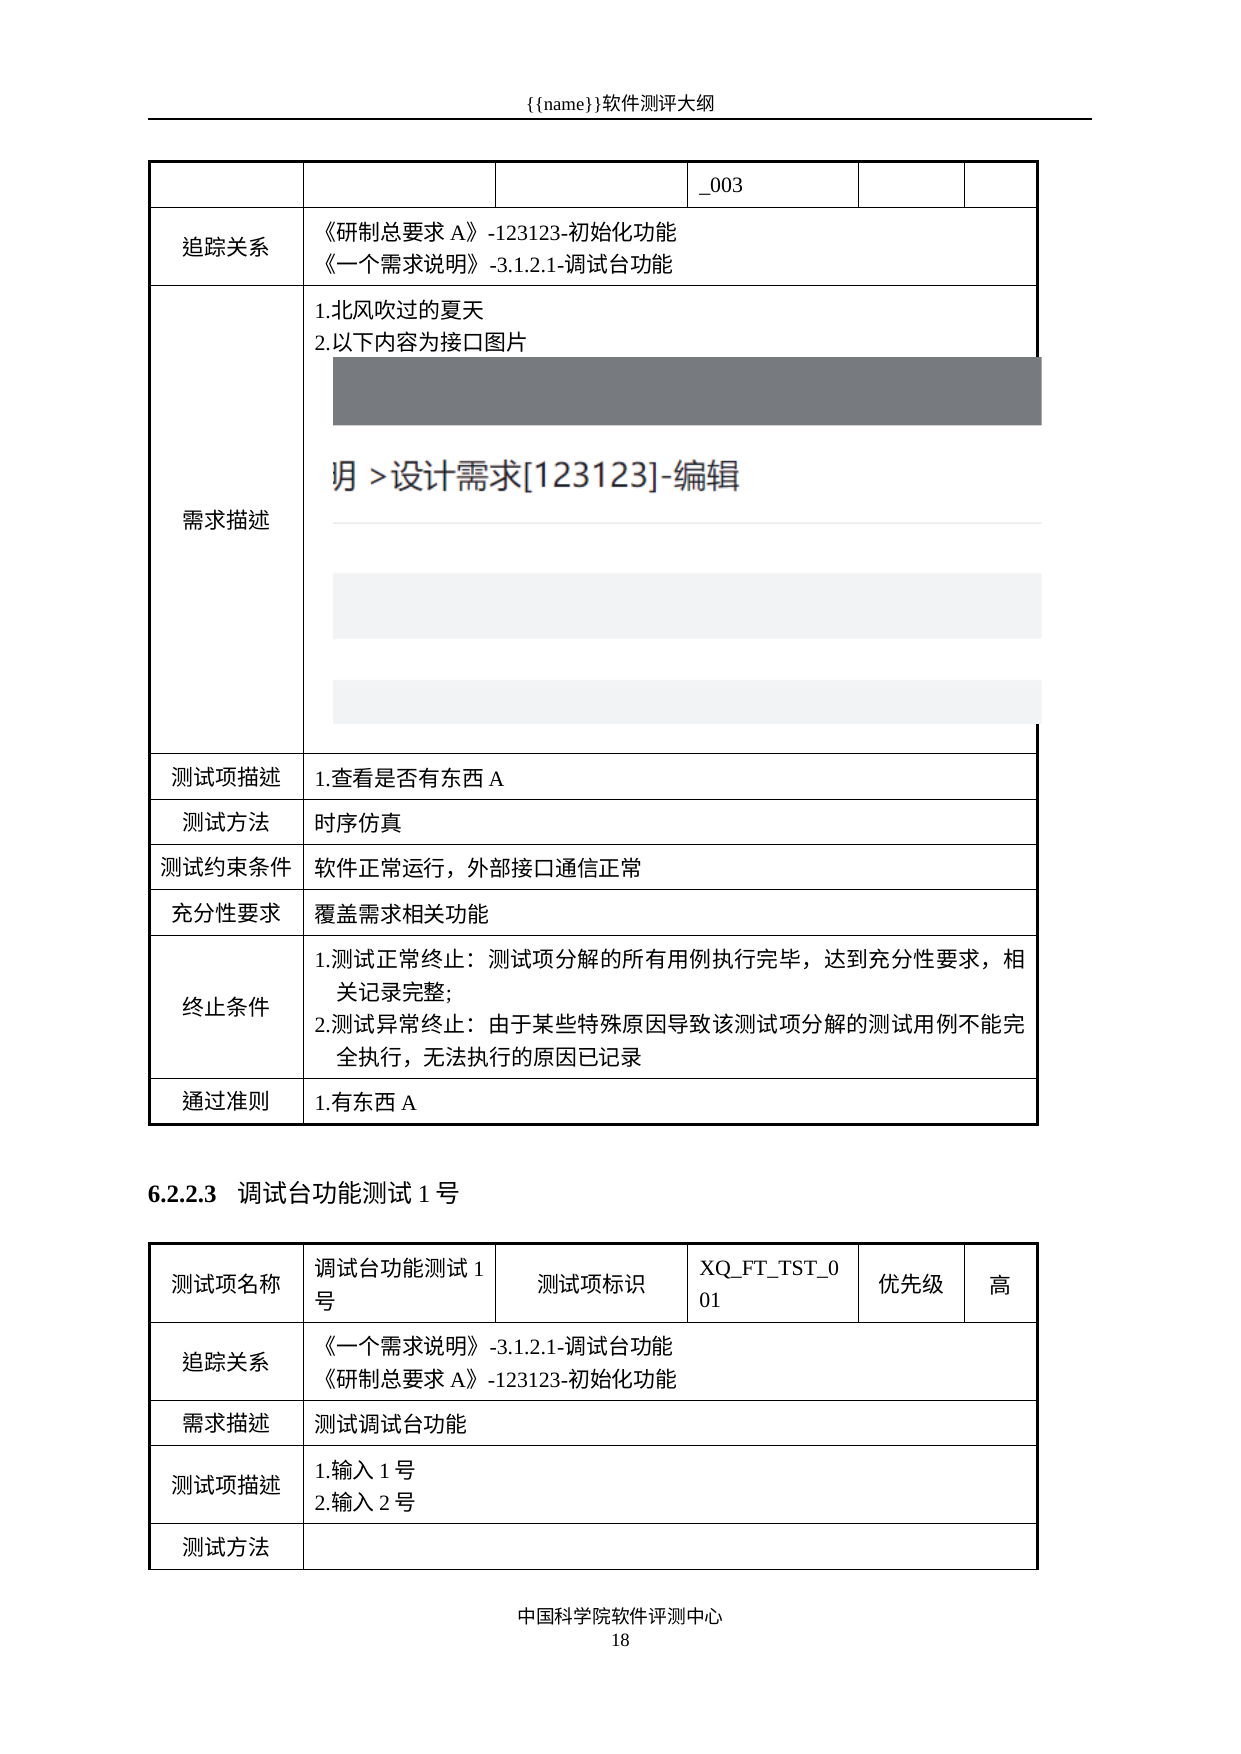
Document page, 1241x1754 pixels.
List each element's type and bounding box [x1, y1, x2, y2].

picture [333, 357, 1042, 724]
